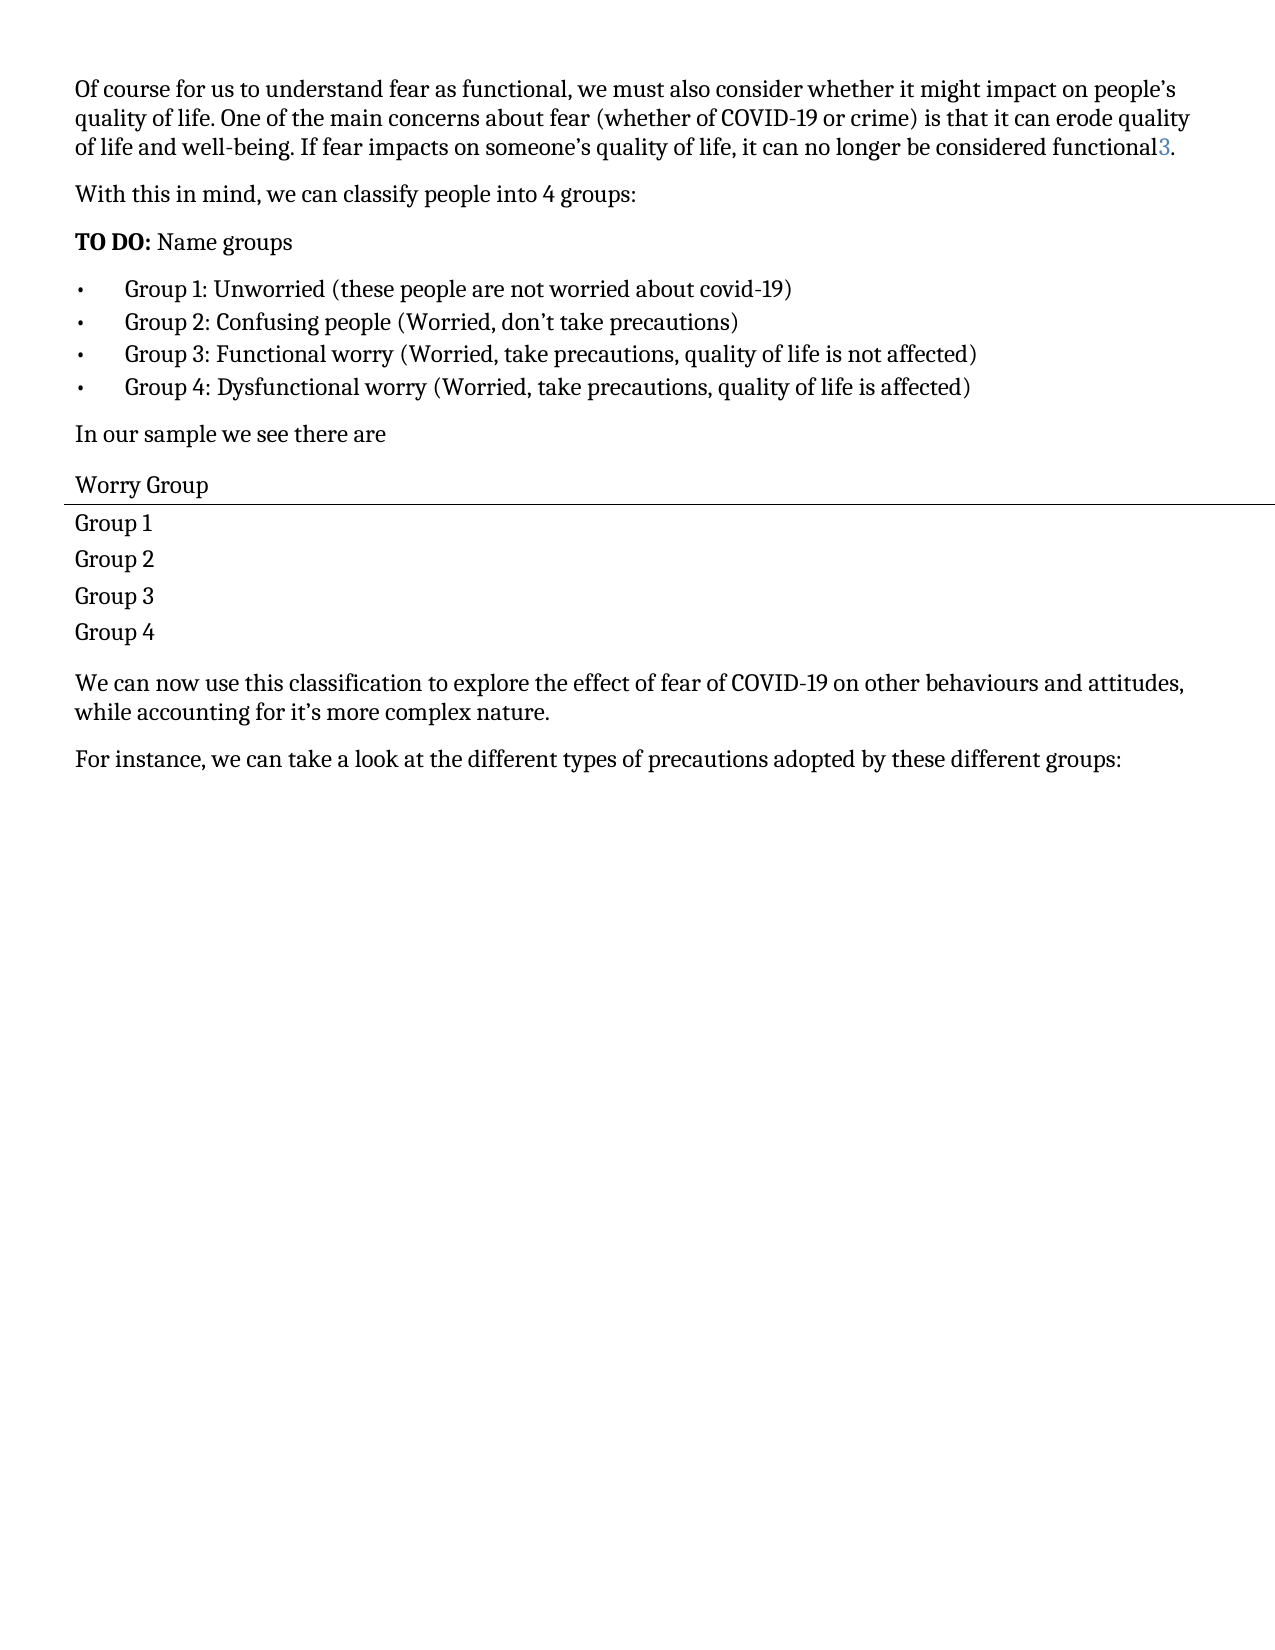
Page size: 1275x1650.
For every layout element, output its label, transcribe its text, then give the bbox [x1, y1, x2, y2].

list Group 3: Functional worry (Worried, take precautions, quality of life is not affected) [75, 340, 1200, 369]
list Group 4: Dysfunctional worry (Worried, take precautions, quality of life is affected) [75, 372, 1200, 401]
table_header Worry Group [64, 468, 1275, 504]
list Group 2: Confusing people (Worried, don’t take precautions) [75, 307, 1200, 336]
text We can now use this classification to explore the effect of fear of COVID-19 on other behaviours and attitudes, while accounting for it’s more complex nature. [75, 669, 1200, 727]
text With this in mind, we can classify people into 4 groups: [75, 180, 1200, 209]
table_cell Group 3 [64, 578, 1275, 614]
list Group 1: Unworried (these people are not worried about covid-19) [75, 275, 1200, 304]
table_cell Group 4 [64, 614, 1275, 650]
text For instance, we can take a look at the different types of precautions adopted by these different groups: [75, 745, 1200, 774]
table_cell Group 1 [64, 505, 1275, 542]
text Of course for us to understand fear as functional, we must also consider whether it might impact on people’s quality of life. One of the main concerns about fear (whether of COVID-19 or crime) is that it can erode quality of life and well-being. If fear impacts on someone’s quality of life, it can no longer be considered functional3. [75, 75, 1200, 161]
table_cell Group 2 [64, 542, 1275, 578]
text In our sample we see there are [75, 420, 1200, 449]
text TO DO: Name groups [75, 227, 1200, 256]
